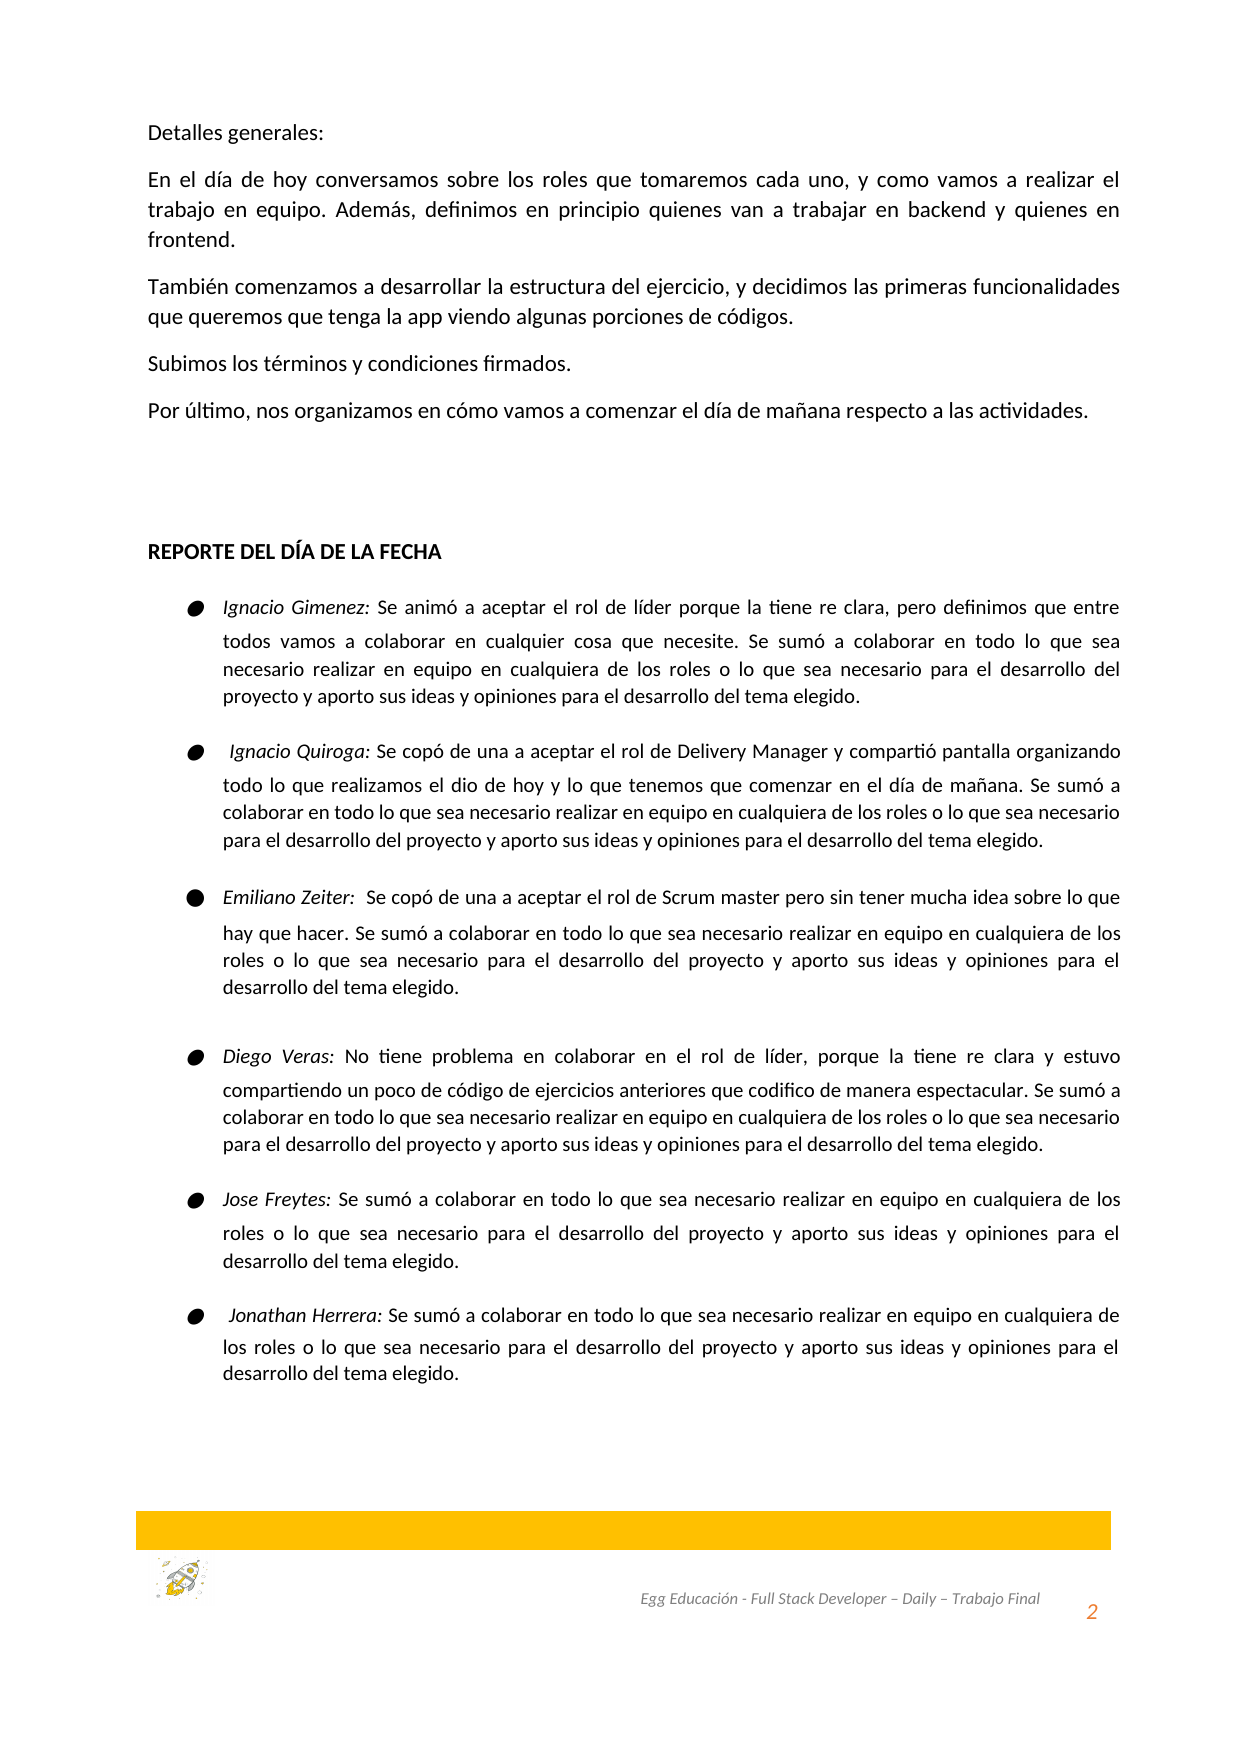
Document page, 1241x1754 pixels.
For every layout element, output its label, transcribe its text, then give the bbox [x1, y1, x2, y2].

text Subimos los términos y condiciones firmados. [148, 349, 1122, 377]
text Por último, nos organizamos en cómo vamos a comenzar el día de mañana respecto a las actividades. [148, 396, 1122, 424]
text Detalles generales: [148, 118, 1122, 146]
text REPORTE DEL DÍA DE LA FECHA [148, 537, 1122, 565]
list Diego Veras: No tiene problema en colaborar en el rol de líder, porque la tiene re clara y estuvo compartiendo un poco de código de ejercicios anteriores que codifico de manera espectacular. Se sumó a colaborar en todo lo que sea necesario realizar en equipo en cualquiera de los roles o lo que sea necesario para el desarrollo del proyecto y aporto sus ideas y opiniones para el desarrollo del tema elegido. [185, 1032, 1122, 1157]
text En el día de hoy conversamos sobre los roles que tomaremos cada uno, y como vamos a realizar el trabajo en equipo. Además, definimos en principio quienes van a trabajar en backend y quienes en frontend. [148, 165, 1122, 253]
list Emiliano Zeiter: Se copó de una a aceptar el rol de Scrum master pero sin tener mucha idea sobre lo que hay que hacer. Se sumó a colaborar en todo lo que sea necesario realizar en equipo en cualquiera de los roles o lo que sea necesario para el desarrollo del proyecto y aporto sus ideas y opiniones para el desarrollo del tema elegido. [185, 871, 1122, 1000]
picture [147, 1550, 216, 1606]
list Jonathan Herrera: Se sumó a colaborar en todo lo que sea necesario realizar en equipo en cualquiera de los roles o lo que sea necesario para el desarrollo del proyecto y aporto sus ideas y opiniones para el desarrollo del tema elegido. [185, 1292, 1122, 1385]
list Ignacio Quiroga: Se copó de una a aceptar el rol de Delivery Manager y compartió pantalla organizando todo lo que realizamos el dio de hoy y lo que tenemos que comenzar en el día de mañana. Se sumó a colaborar en todo lo que sea necesario realizar en equipo en cualquiera de los roles o lo que sea necesario para el desarrollo del proyecto y aporto sus ideas y opiniones para el desarrollo del tema elegido. [185, 727, 1122, 852]
list Ignacio Gimenez: Se animó a aceptar el rol de líder porque la tiene re clara, pero definimos que entre todos vamos a colaborar en cualquier cosa que necesite. Se sumó a colaborar en todo lo que sea necesario realizar en equipo en cualquiera de los roles o lo que sea necesario para el desarrollo del proyecto y aporto sus ideas y opiniones para el desarrollo del tema elegido. [185, 584, 1122, 709]
list Jose Freytes: Se sumó a colaborar en todo lo que sea necesario realizar en equipo en cualquiera de los roles o lo que sea necesario para el desarrollo del proyecto y aporto sus ideas y opiniones para el desarrollo del tema elegido. [185, 1176, 1122, 1273]
text También comenzamos a desarrollar la estructura del ejercicio, y decidimos las primeras funcionalidades que queremos que tenga la app viendo algunas porciones de códigos. [148, 272, 1122, 331]
